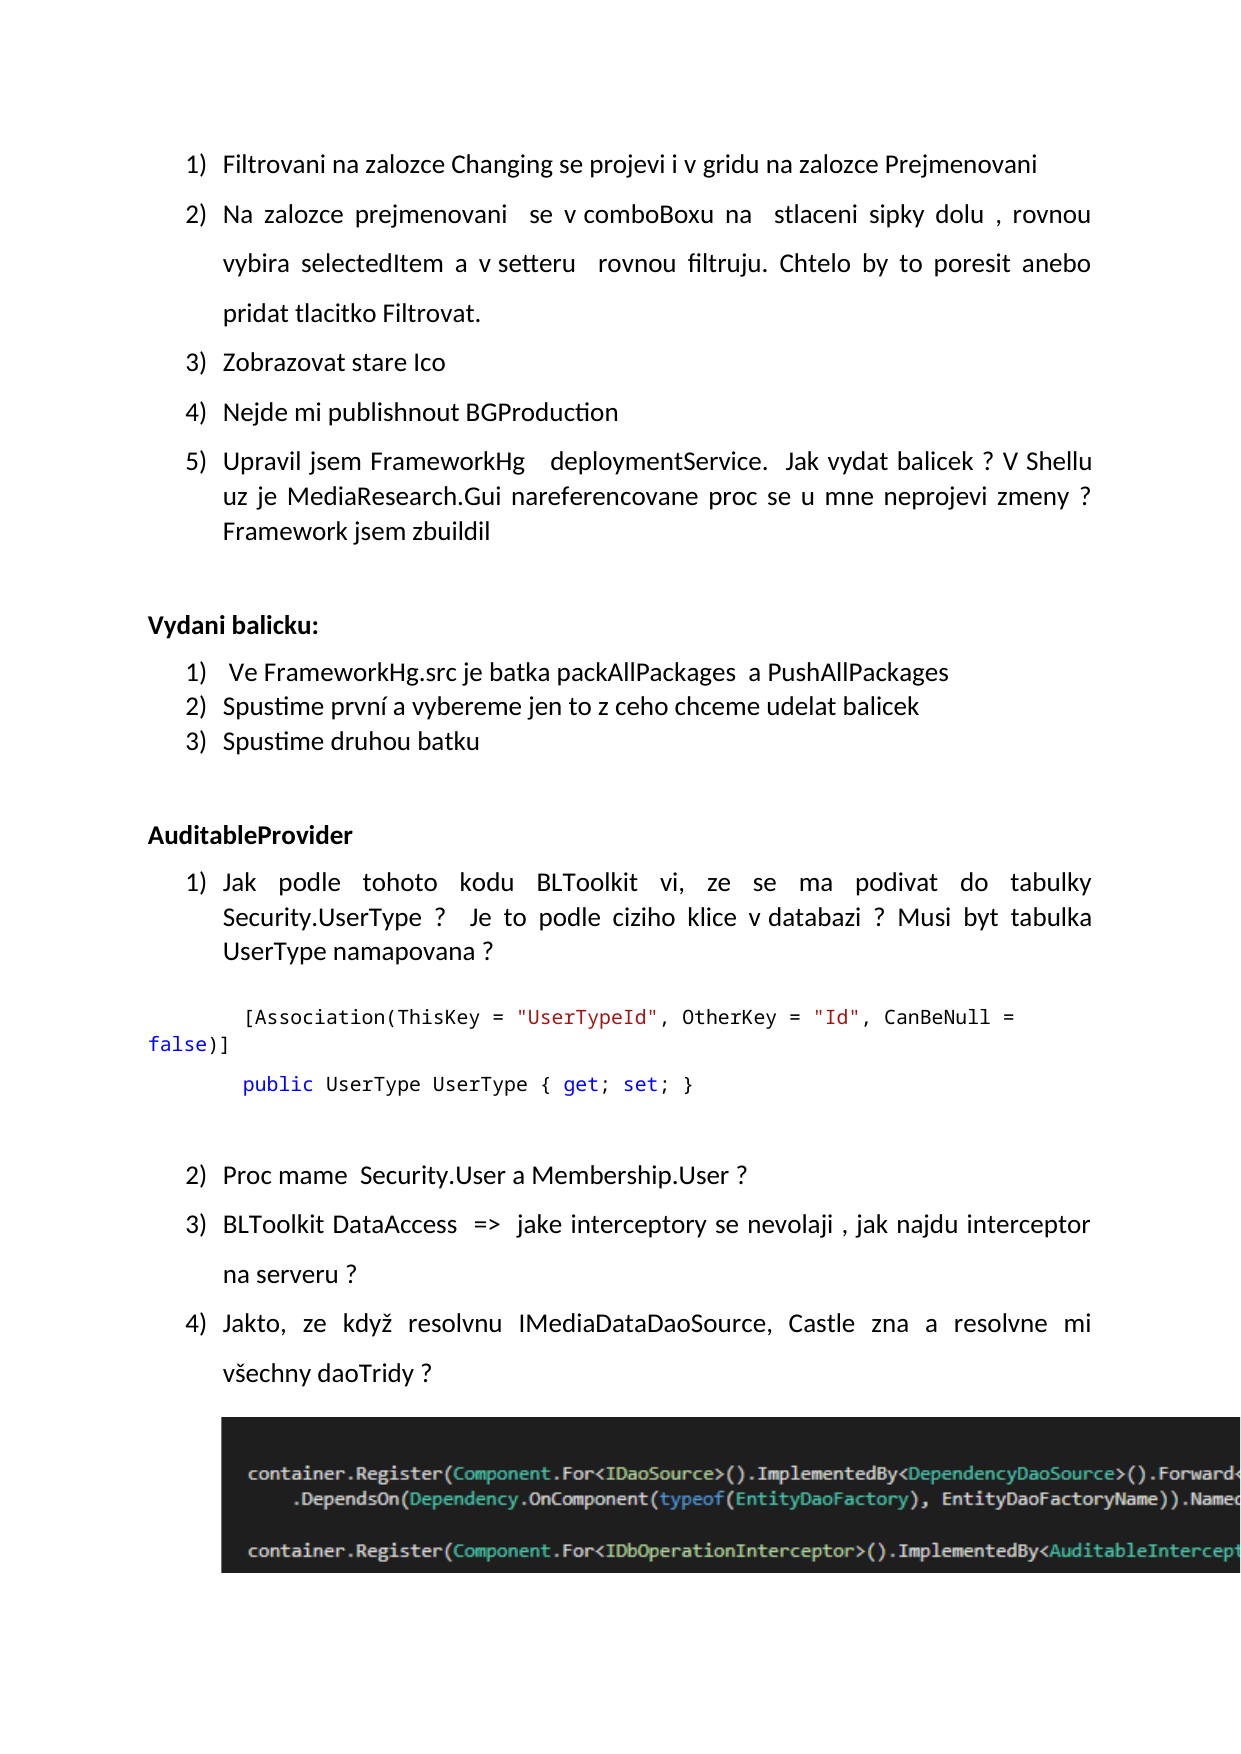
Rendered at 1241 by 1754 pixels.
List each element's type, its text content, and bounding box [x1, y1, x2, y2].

list Jak podle tohoto kodu BLToolkit vi, ze se ma podivat do tabulky Security.UserType ? Je to podle ciziho klice v databazi ? Musi byt tabulka UserType namapovana ? [185, 865, 1093, 967]
text [Association(ThisKey = "UserTypeId", OtherKey = "Id", CanBeNull = false)] [148, 1004, 1093, 1058]
list Zobrazovat stare Ico [185, 346, 1093, 378]
list Spustime druhou batku [185, 724, 1093, 757]
list BLToolkit DataAccess => jake interceptory se nevolaji , jak najdu interceptor na serveru ? [185, 1207, 1093, 1290]
text public UserType UserType { get; set; } [148, 1070, 1093, 1097]
list Spustime první a vybereme jen to z ceho chceme udelat balicek [185, 689, 1093, 722]
list Na zalozce prejmenovani se v comboBoxu na stlaceni sipky dolu , rovnou vybira selectedItem a v setteru rovnou filtruju. Chtelo by to poresit anebo pridat tlacitko Filtrovat. [185, 197, 1093, 329]
list Upravil jsem FrameworkHg deploymentService. Jak vydat balicek ? V Shellu uz je MediaResearch.Gui nareferencovane proc se u mne neprojevi zmeny ? Framework jsem zbuildil [185, 444, 1093, 547]
list Jakto, ze když resolvnu IMediaDataDaoSource, Castle zna a resolvne mi všechny daoTridy ? [185, 1306, 1093, 1389]
list Filtrovani na zalozce Changing se projevi i v gridu na zalozce Prejmenovani [185, 148, 1093, 181]
list Proc mame Security.User a Membership.User ? [185, 1158, 1093, 1191]
text AuditableProvider [148, 818, 1093, 851]
list Nejde mi publishnout BGProduction [185, 395, 1093, 428]
list Ve FrameworkHg.src je batka packAllPackages a PushAllPackages [185, 655, 1093, 688]
text Vydani balicku: [148, 608, 1093, 641]
